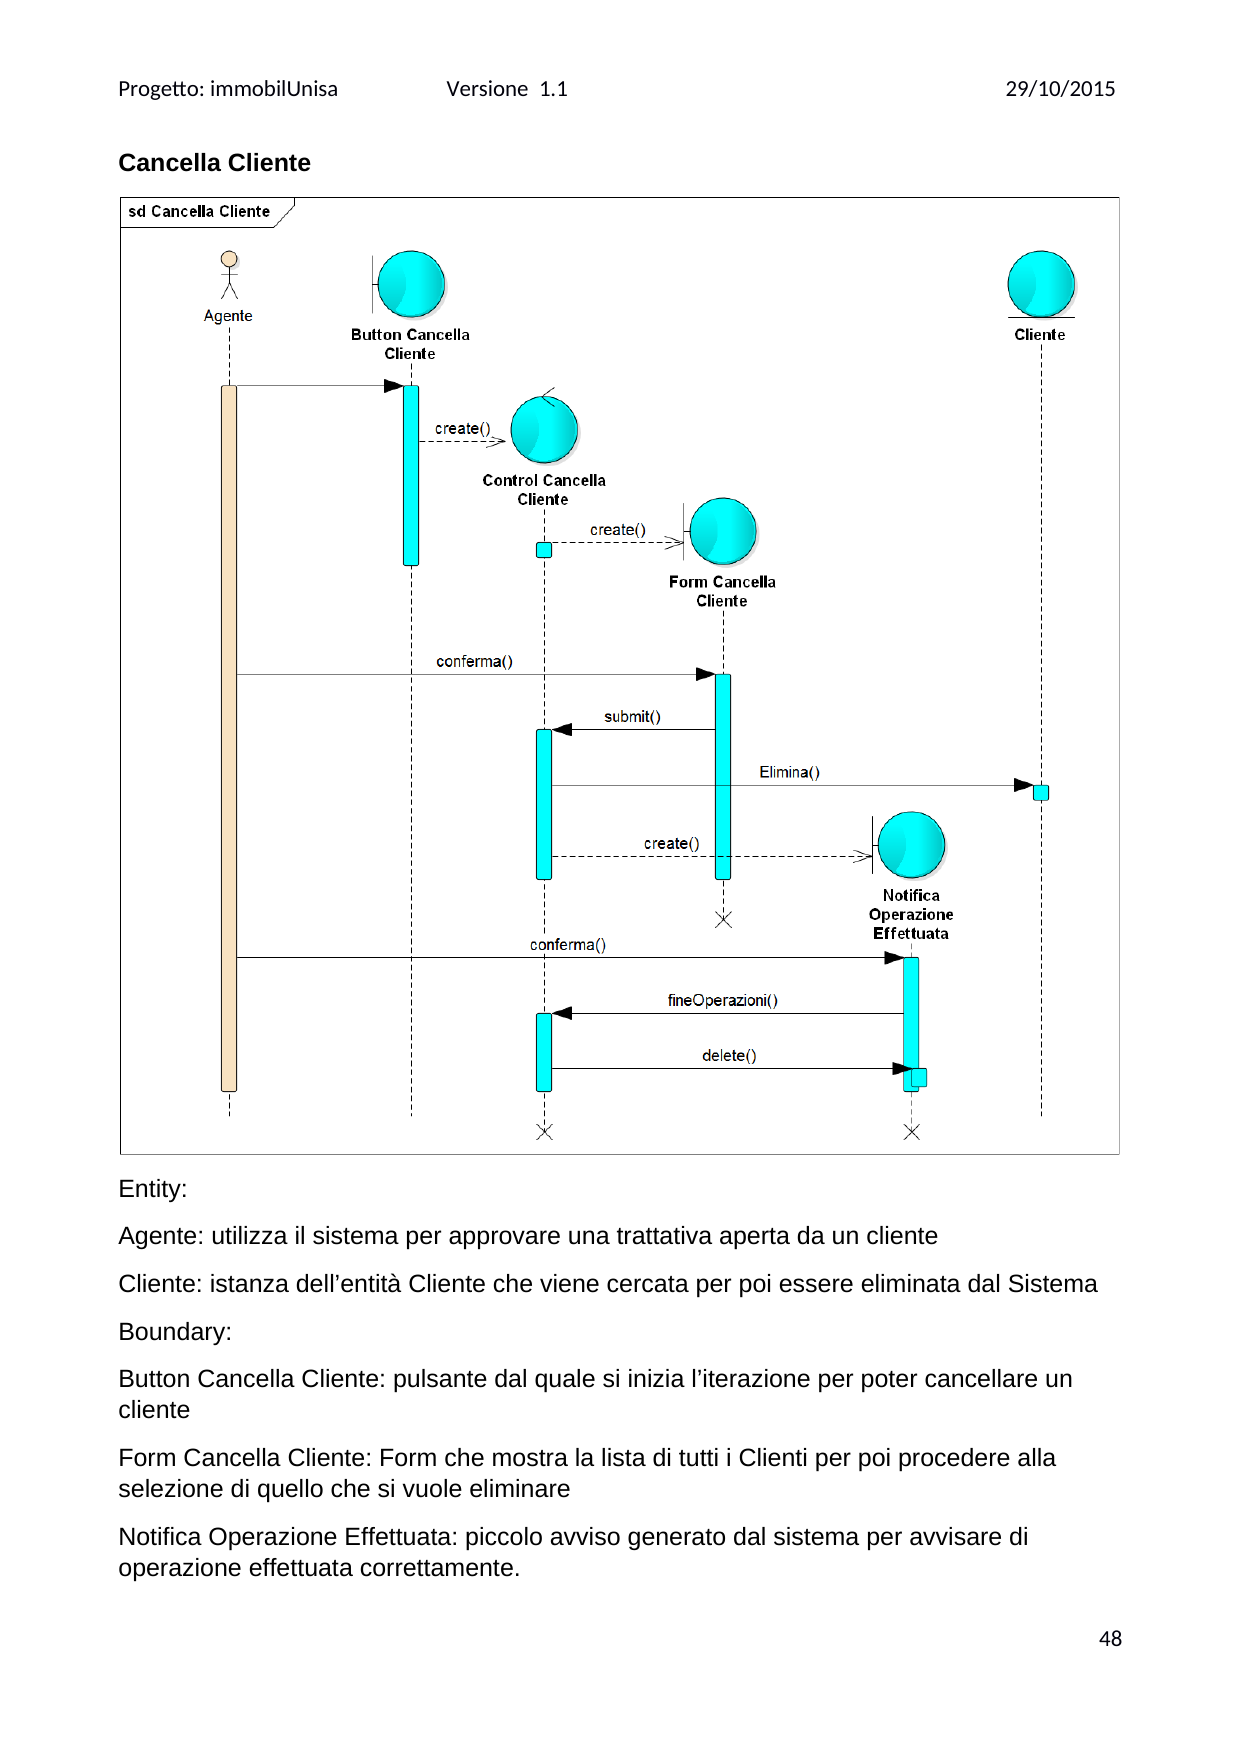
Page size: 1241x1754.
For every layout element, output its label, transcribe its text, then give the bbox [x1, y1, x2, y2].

text Entity: [118, 1173, 1122, 1202]
text Button Cancella Cliente: pulsante dal quale si inizia l’iterazione per poter cancellare un cliente [118, 1364, 1122, 1424]
text Notifica Operazione Effettuata: piccolo avviso generato dal sistema per avvisare di operazione effettuata correttamente. [118, 1522, 1122, 1582]
text Form Cancella Cliente: Form che mostra la lista di tutti i Clienti per poi procedere alla selezione di quello che si vuole eliminare [118, 1443, 1122, 1503]
text Agente: utilizza il sistema per approvare una trattativa aperta da un cliente [118, 1221, 1122, 1250]
text Cliente: istanza dell’entità Cliente che viene cercata per poi essere eliminata dal Sistema [118, 1269, 1122, 1298]
picture [118, 195, 1120, 1155]
text Boundary: [118, 1317, 1122, 1345]
text Cancella Cliente [118, 148, 1122, 176]
